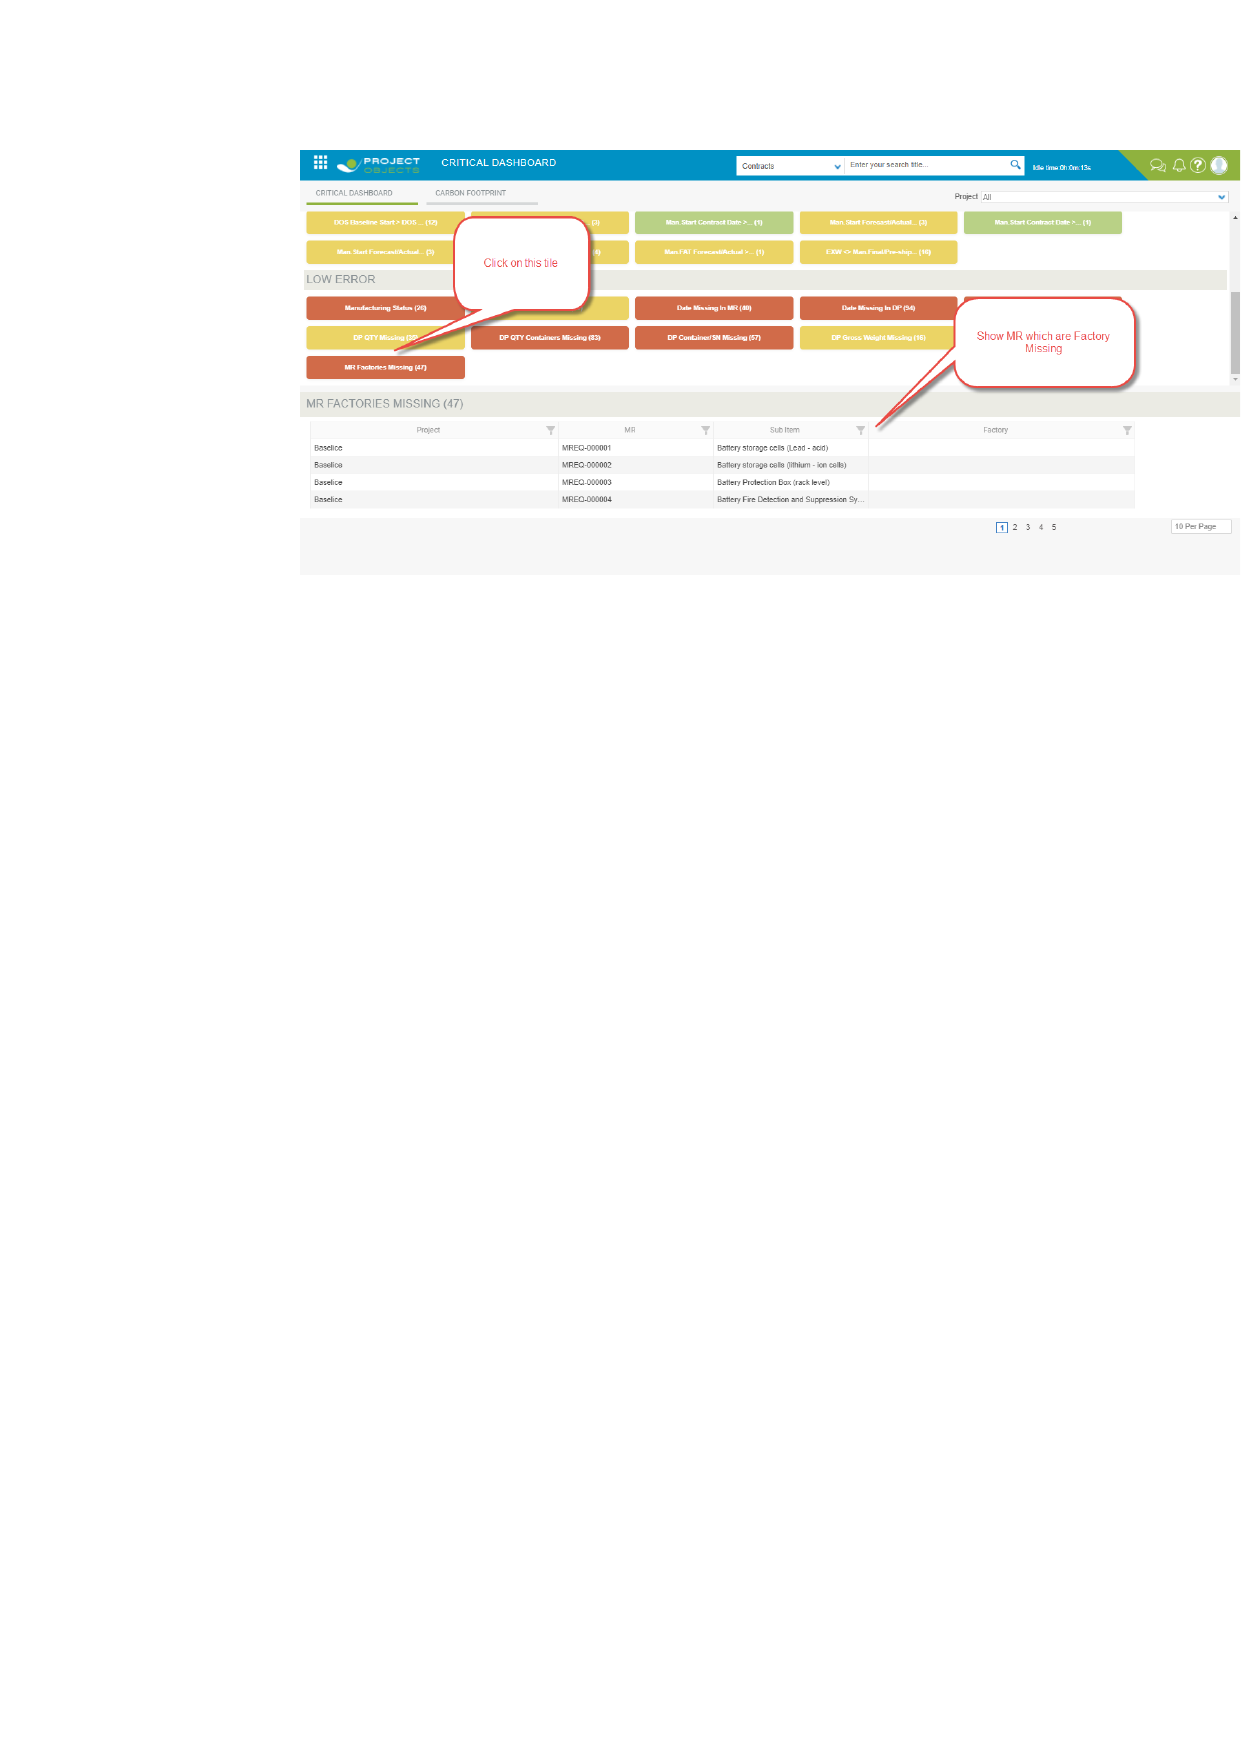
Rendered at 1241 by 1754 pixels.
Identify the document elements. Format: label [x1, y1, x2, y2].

picture [365, 159, 378, 163]
picture [300, 150, 1241, 575]
picture [338, 160, 356, 172]
picture [737, 157, 1024, 175]
picture [394, 159, 402, 164]
